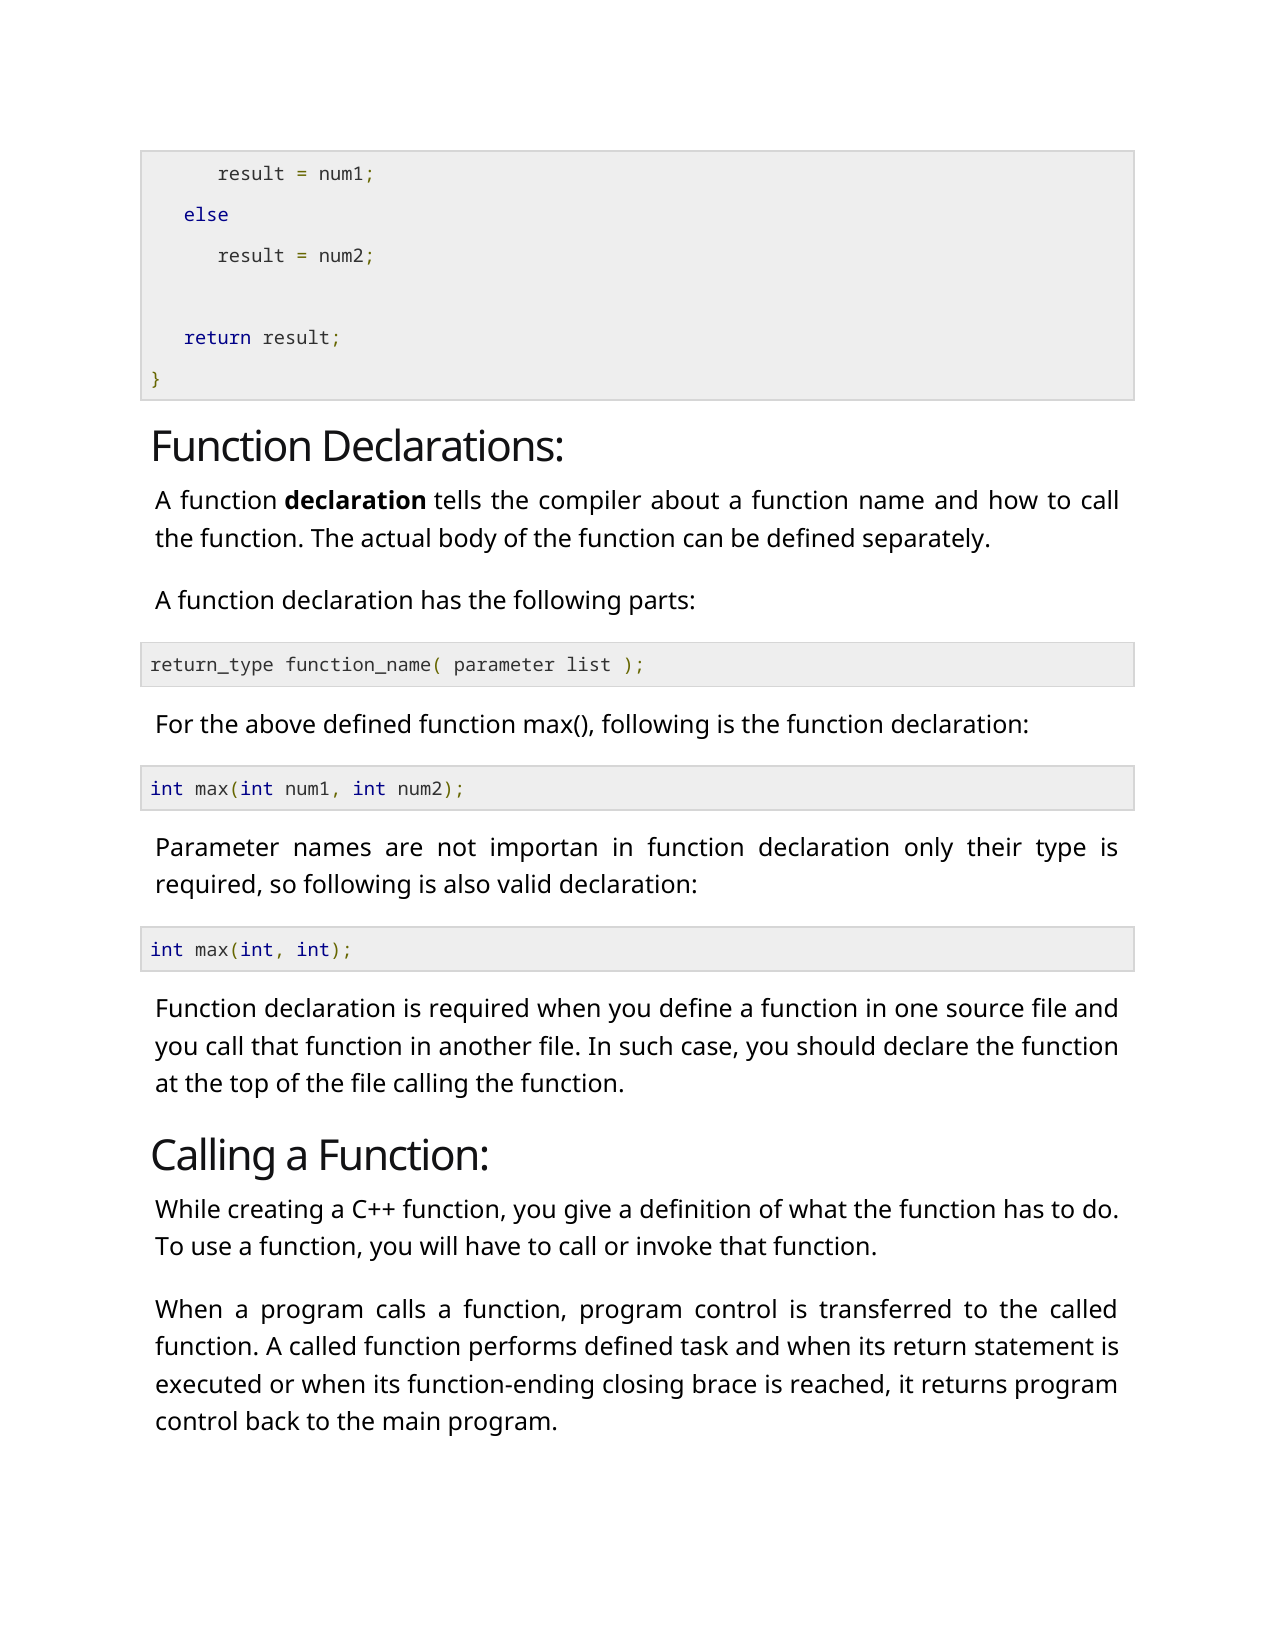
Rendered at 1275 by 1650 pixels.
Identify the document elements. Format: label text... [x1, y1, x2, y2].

text A function declaration has the following parts: [155, 579, 1120, 617]
text return_type function_name( parameter list ); [142, 643, 1133, 686]
text } [142, 355, 1133, 399]
text int max(int num1, int num2); [142, 767, 1133, 809]
text Function declaration is required when you define a function in one source file and you call that function in another file. In such case, you should declare the function at the top of the file calling the function. [155, 987, 1120, 1100]
text return result; [142, 314, 1133, 349]
text Parameter names are not importan in function declaration only their type is required, so following is also valid declaration: [155, 826, 1120, 901]
text While creating a C++ function, you give a definition of what the function has to do. To use a function, you will have to call or invoke that function. [155, 1188, 1120, 1263]
subtitle Calling a Function: [150, 1125, 1120, 1183]
text For the above defined function max(), following is the function declaration: [155, 703, 1120, 740]
subtitle Function Declarations: [150, 416, 1120, 474]
text else [142, 191, 1133, 227]
text result = num2; [142, 232, 1133, 268]
text When a program calls a function, program control is transferred to the called function. A called function performs defined task and when its return statement is executed or when its function-ending closing brace is reached, it returns program control back to the main program. [155, 1288, 1120, 1438]
text result = num1; [142, 152, 1133, 185]
text A function declaration tells the compiler about a function name and how to call the function. The actual body of the function can be defined separately. [155, 479, 1120, 554]
text int max(int, int); [142, 928, 1133, 970]
